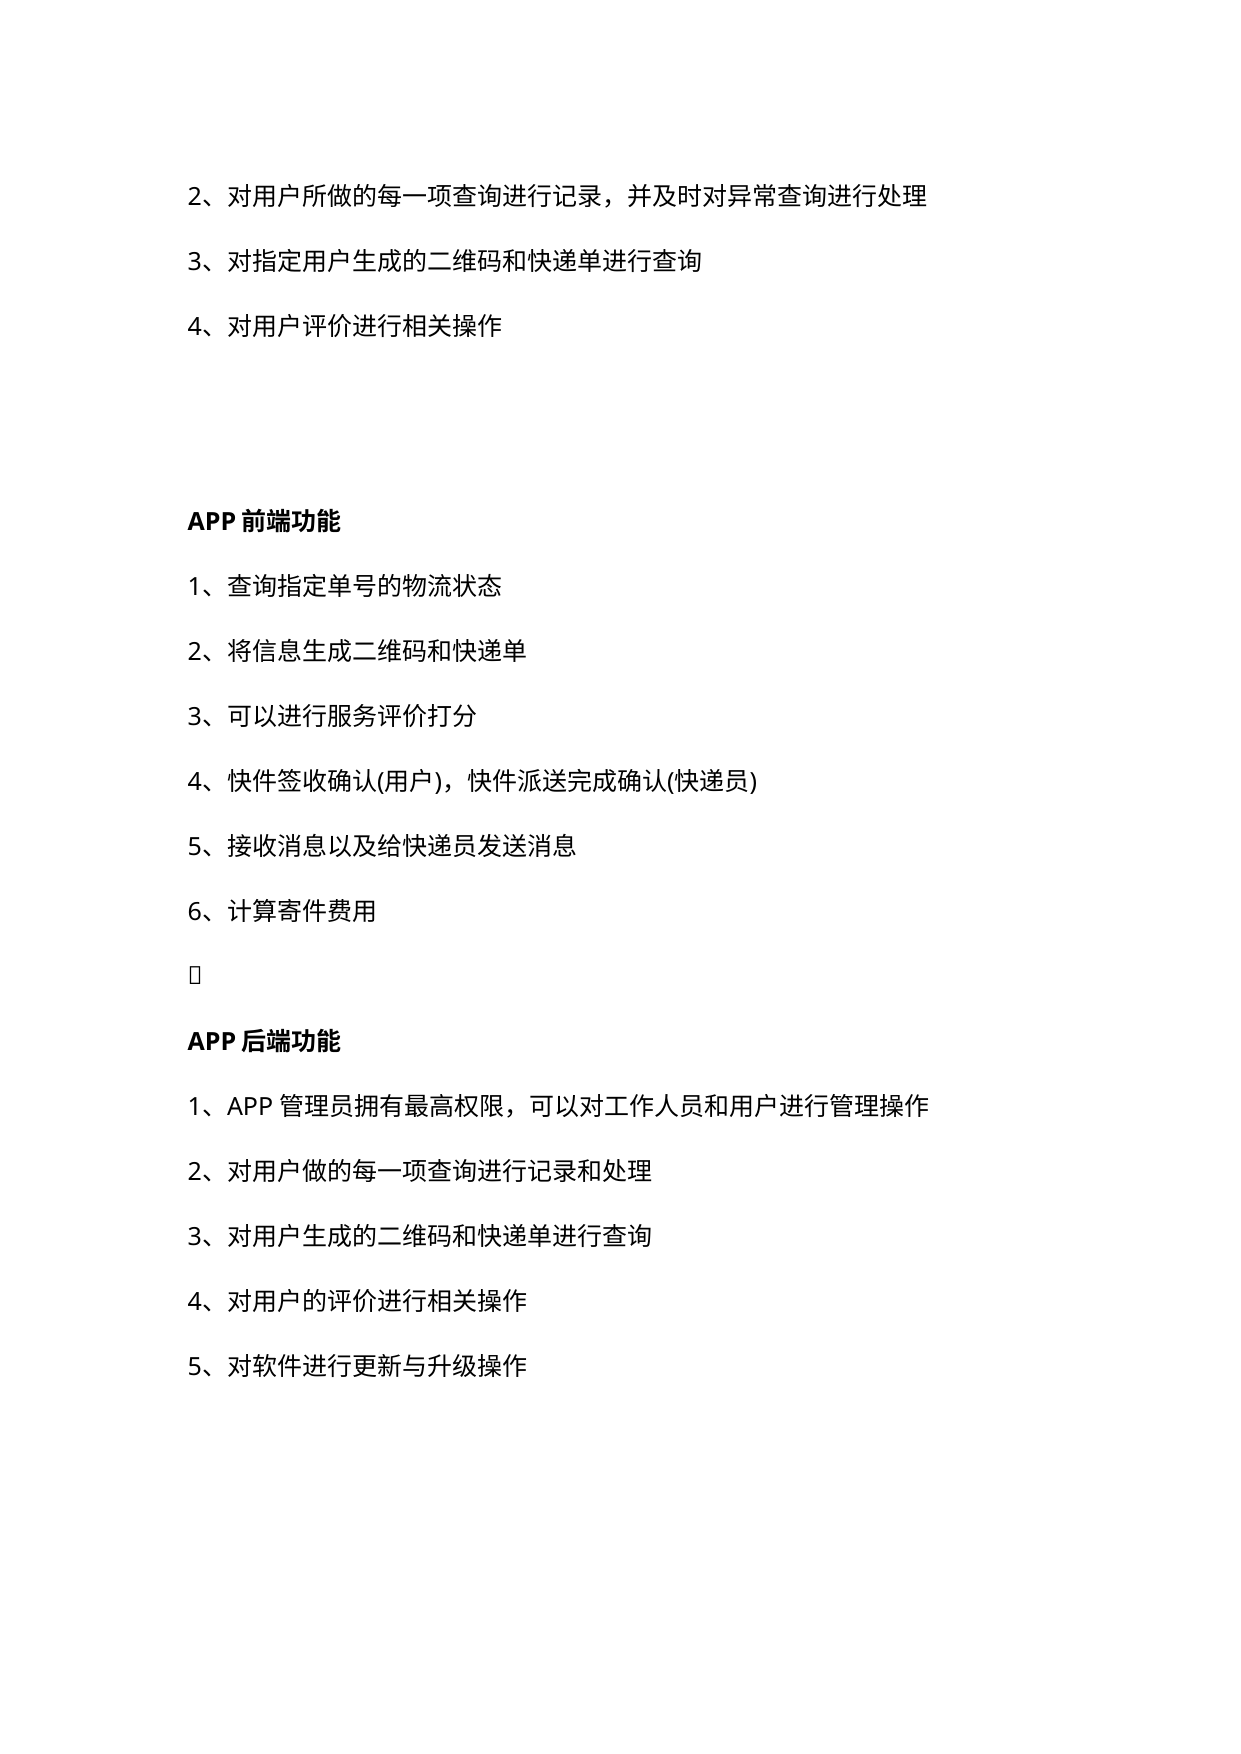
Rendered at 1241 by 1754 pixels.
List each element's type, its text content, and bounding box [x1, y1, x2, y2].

text 1、查询指定单号的物流状态 [187, 552, 1053, 617]
text 6、计算寄件费用 [187, 877, 1053, 942]
text 5、对软件进行更新与升级操作 [187, 1332, 1053, 1397]
text 2、对用户做的每一项查询进行记录和处理 [187, 1137, 1053, 1202]
text 3、可以进行服务评价打分 [187, 682, 1053, 747]
text APP后端功能 [187, 1007, 1053, 1072]
text 3、对指定用户生成的二维码和快递单进行查询 [187, 227, 1053, 292]
text 4、对用户的评价进行相关操作 [187, 1267, 1053, 1332]
text 5、接收消息以及给快递员发送消息 [187, 812, 1053, 877]
text 2、对用户所做的每一项查询进行记录，并及时对异常查询进行处理 [187, 162, 1053, 227]
text 3、对用户生成的二维码和快递单进行查询 [187, 1202, 1053, 1267]
text  [187, 942, 1053, 1007]
text 4、对用户评价进行相关操作 [187, 292, 1053, 357]
text 2、将信息生成二维码和快递单 [187, 617, 1053, 682]
text APP前端功能 [187, 487, 1053, 552]
text 1、APP 管理员拥有最高权限，可以对工作人员和用户进行管理操作 [187, 1072, 1053, 1137]
text 4、快件签收确认(用户)，快件派送完成确认(快递员) [187, 747, 1053, 812]
